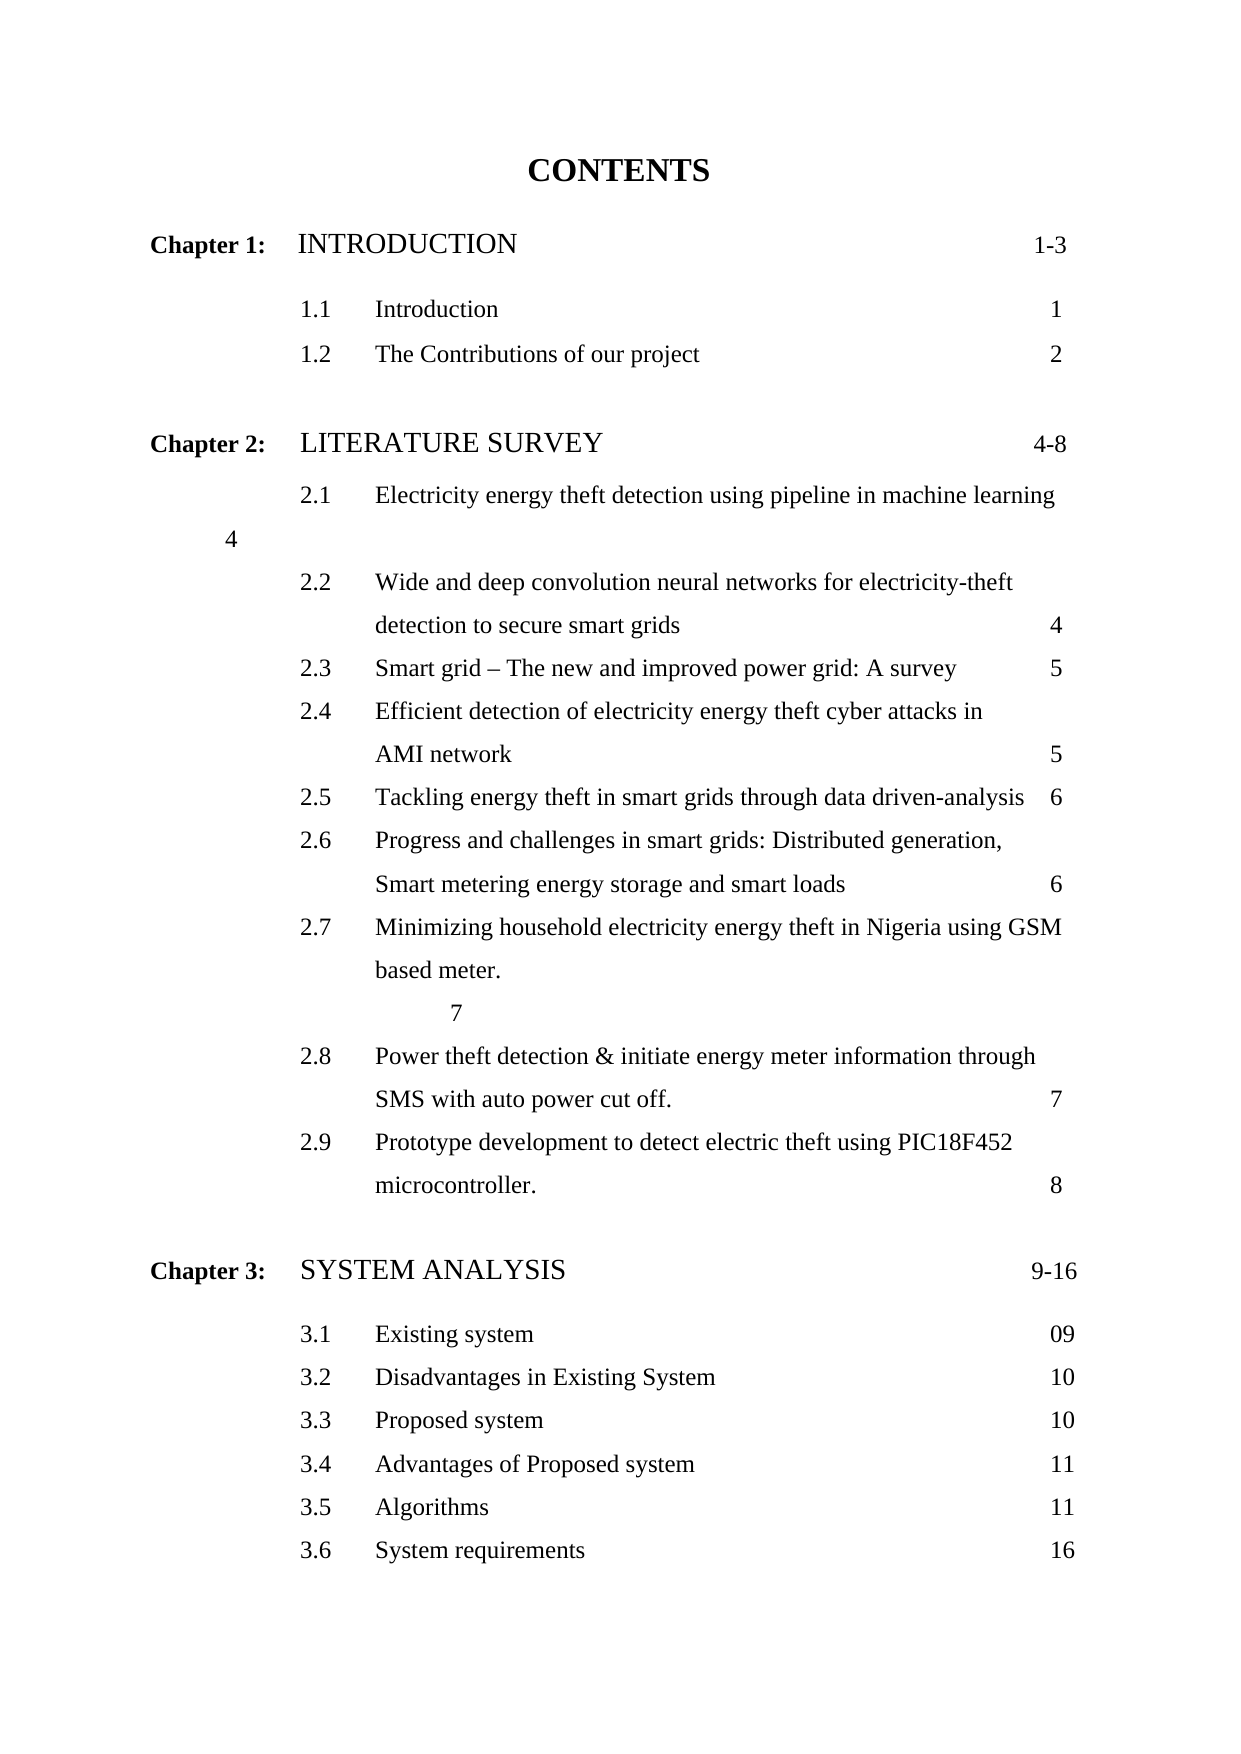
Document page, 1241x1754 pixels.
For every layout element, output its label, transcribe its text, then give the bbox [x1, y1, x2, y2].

text 2.2 Wide and deep convolution neural networks for electricity-theft detection to secure smart grids 4 [300, 567, 1087, 639]
text 3.2 Disadvantages in Existing System 10 [300, 1362, 1087, 1391]
text 1.1 Introduction 1 [150, 294, 1087, 322]
text AMI network 5 [375, 739, 1087, 768]
text Chapter 1: INTRODUCTION 1-3 [150, 227, 1087, 260]
text 2.4 Efficient detection of electricity energy theft cyber attacks in [300, 696, 1087, 725]
text 3.1 Existing system 09 [300, 1319, 1087, 1348]
text 2.3 Smart grid – The new and improved power grid: A survey 5 [225, 653, 1087, 682]
text 2.9 Prototype development to detect electric theft using PIC18F452 microcontroller. 8 [300, 1127, 1087, 1199]
text 3.3 Proposed system 10 [300, 1406, 1087, 1434]
text 3.6 System requirements 16 [300, 1535, 1087, 1564]
text Chapter 3: SYSTEM ANALYSIS 9-16 [150, 1252, 1087, 1286]
text 2.7 Minimizing household electricity energy theft in Nigeria using GSM based meter. 7 [300, 912, 1087, 1027]
text CONTENTS [150, 150, 1087, 188]
text 3.5 Algorithms 11 [300, 1492, 1087, 1521]
text 3.4 Advantages of Proposed system 11 [300, 1449, 1087, 1477]
text 2.6 Progress and challenges in smart grids: Distributed generation, [300, 826, 1087, 854]
text Chapter 2: LITERATURE SURVEY 4-8 2.1 Electricity energy theft detection using pipeline in machine learning 4 [150, 426, 1087, 552]
text 2.8 Power theft detection & initiate energy meter information through SMS with auto power cut off. 7 [300, 1041, 1087, 1113]
text Smart metering energy storage and smart loads 6 [375, 869, 1087, 897]
text 2.5 Tackling energy theft in smart grids through data driven-analysis 6 [300, 782, 1087, 811]
text 1.2 The Contributions of our project 2 [150, 339, 1087, 368]
